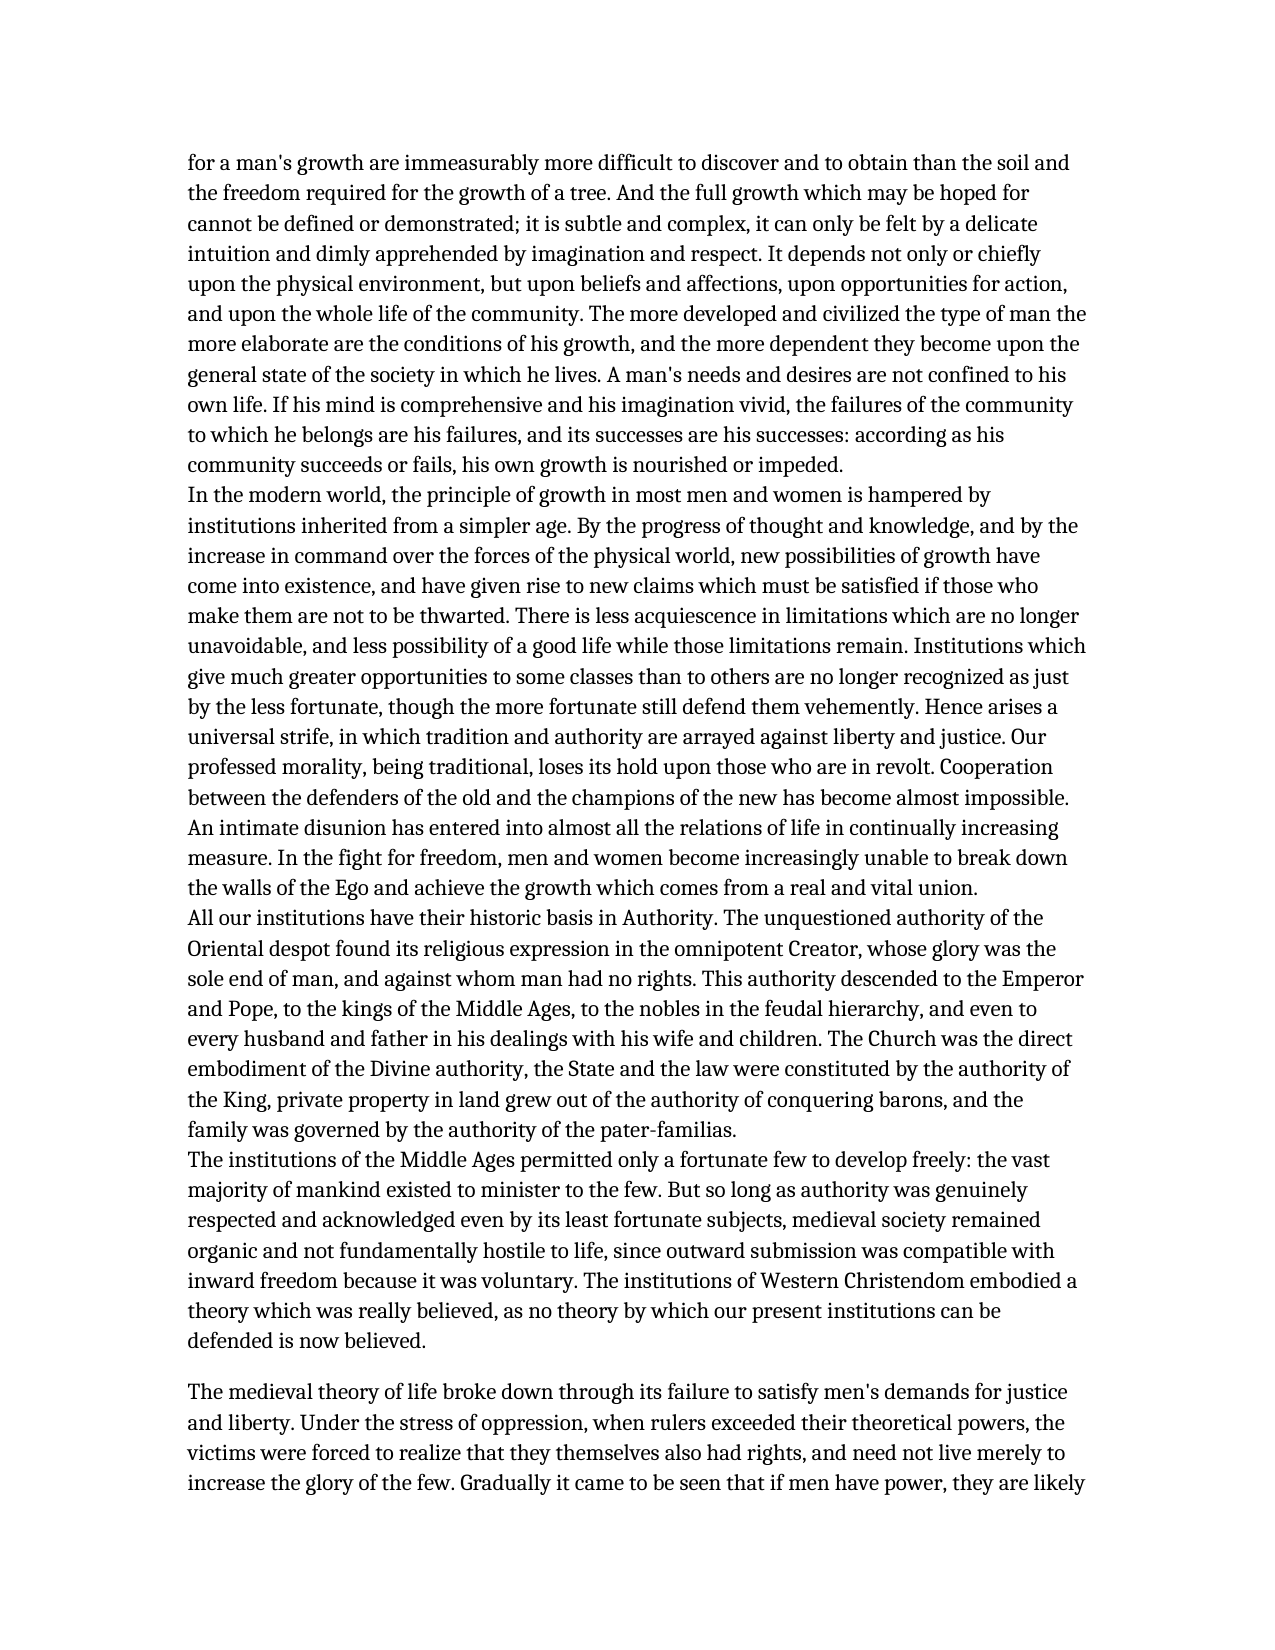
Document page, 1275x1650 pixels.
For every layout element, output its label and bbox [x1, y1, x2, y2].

text [187, 150, 1087, 1354]
text [187, 1379, 1087, 1496]
